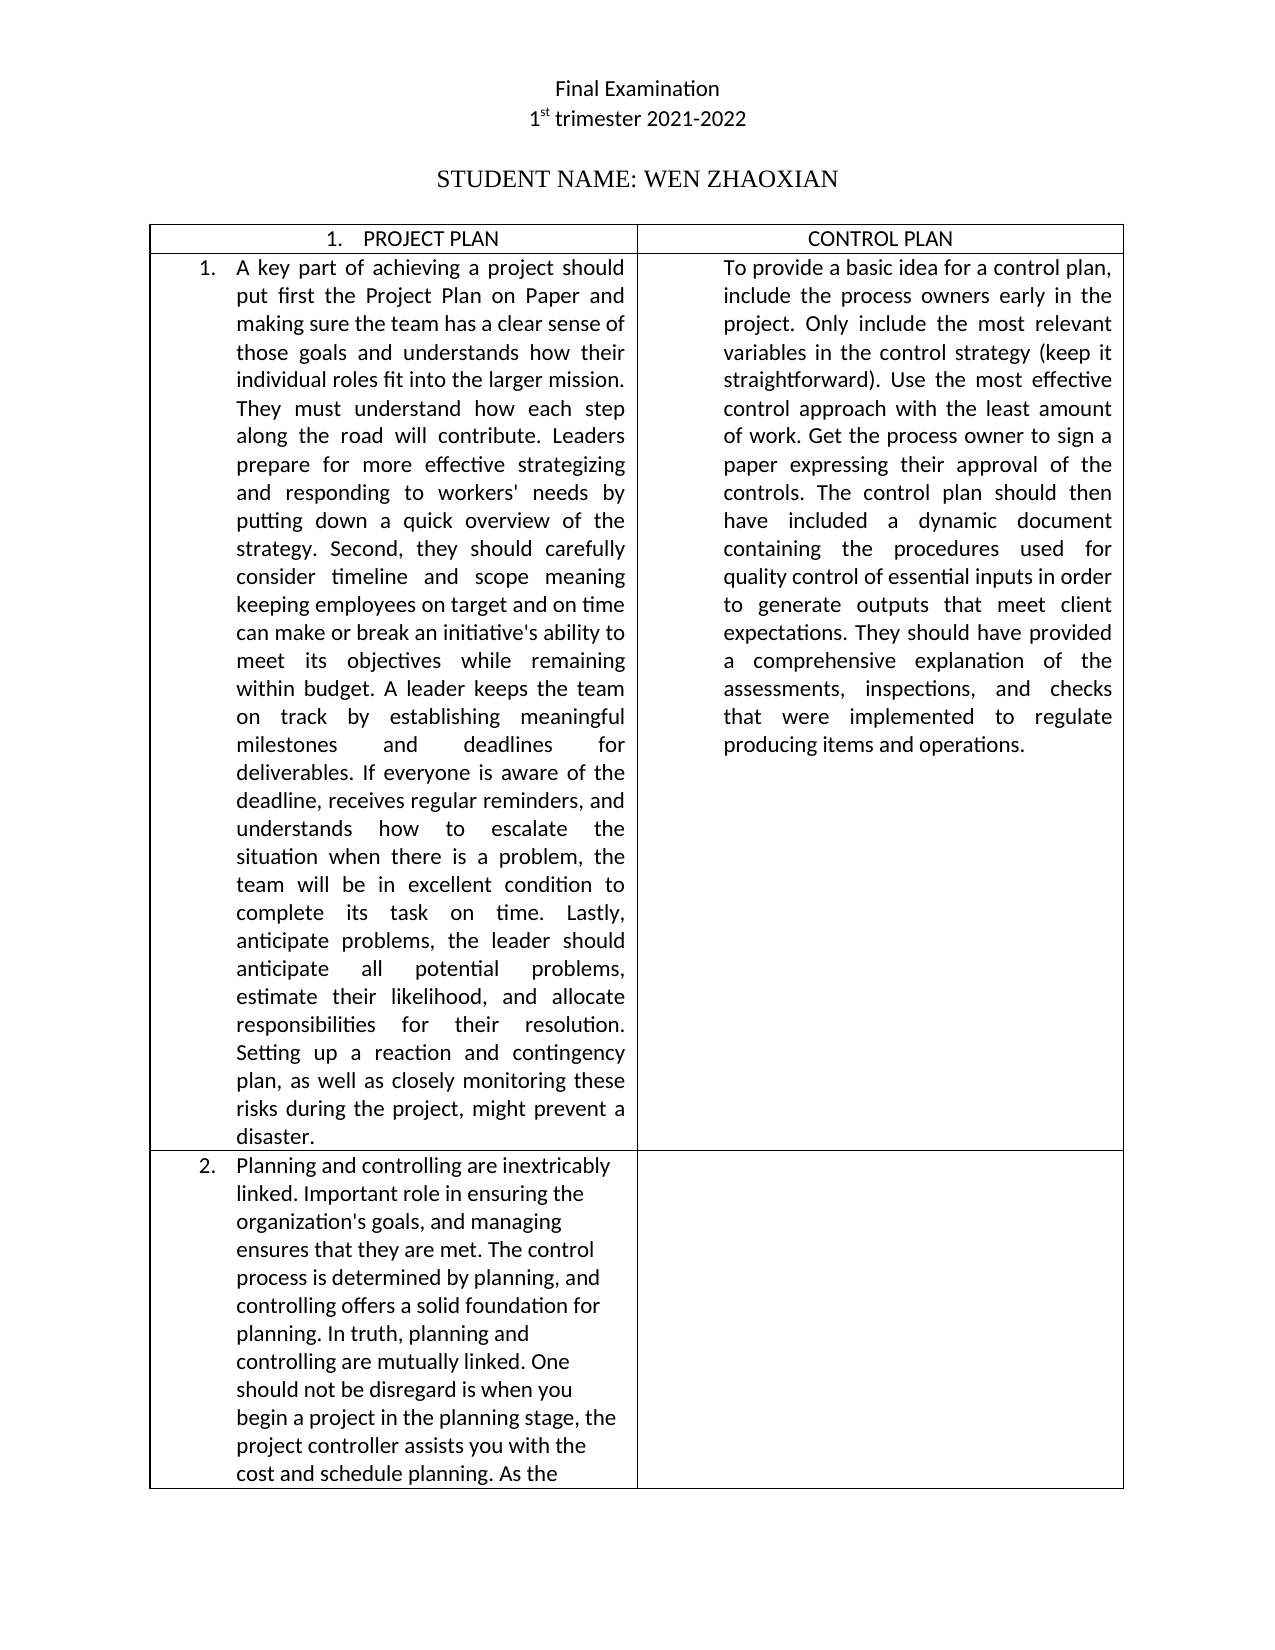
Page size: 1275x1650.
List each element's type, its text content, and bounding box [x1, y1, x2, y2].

table_header PROJECT PLAN [151, 225, 637, 252]
table_cell [638, 1151, 1123, 1487]
table_cell To provide a basic idea for a control plan, include the process owners early in the project. Only include the most relevant variables in the control strategy (keep it straightforward). Use the most effective control approach with the least amount of work. Get the process owner to sign a paper expressing their approval of the controls. The control plan should then have included a dynamic document containing the procedures used for quality control of essential inputs in order to generate outputs that meet client expectations. They should have provided a comprehensive explanation of the assessments, inspections, and checks that were implemented to regulate producing items and operations. [638, 254, 1123, 1150]
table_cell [151, 1151, 637, 1487]
table_header CONTROL PLAN [638, 225, 1123, 252]
table_cell A key part of achieving a project should put first the Project Plan on Paper and making sure the team has a clear sense of those goals and understands how their individual roles fit into the larger mission. They must understand how each step along the road will contribute. Leaders prepare for more effective strategizing and responding to workers' needs by putting down a quick overview of the strategy. Second, they should carefully consider timeline and scope meaning keeping employees on target and on time can make or break an initiative's ability to meet its objectives while remaining within budget. A leader keeps the team on track by establishing meaningful milestones and deadlines for deliverables. If everyone is aware of the deadline, receives regular reminders, and understands how to escalate the situation when there is a problem, the team will be in excellent condition to complete its task on time. Lastly, anticipate problems, the leader should anticipate all potential problems, estimate their likelihood, and allocate responsibilities for their resolution. Setting up a reaction and contingency plan, as well as closely monitoring these risks during the project, might prevent a disaster. [151, 254, 637, 1150]
